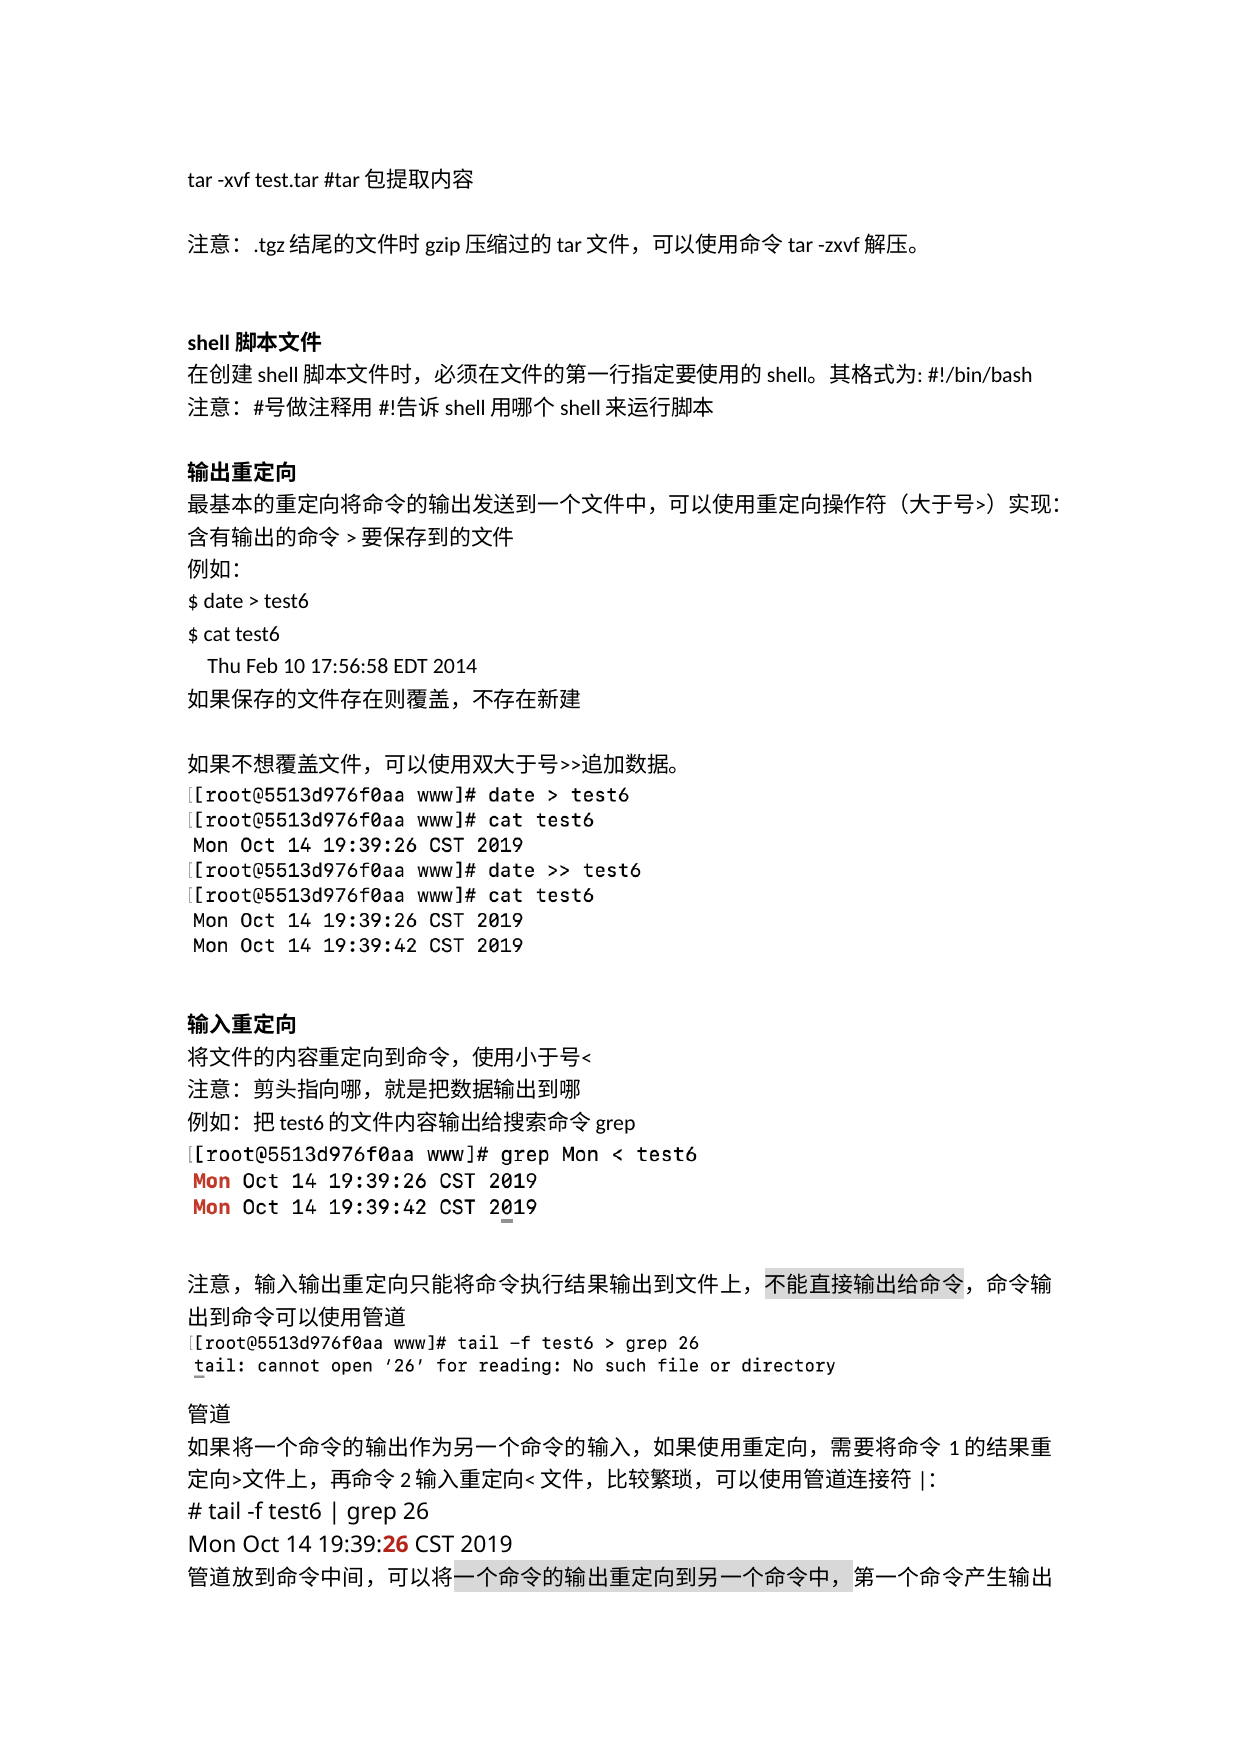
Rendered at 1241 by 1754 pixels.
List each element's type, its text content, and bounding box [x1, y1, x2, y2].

text 注意：#号做注释用 #!告诉shell用哪个shell来运行脚本 [187, 389, 1053, 422]
text 含有输出的命令 > 要保存到的文件 [187, 519, 1053, 552]
text $ cat test6 [187, 617, 1053, 649]
text 将文件的内容重定向到命令，使用小于号< [187, 1039, 1053, 1072]
text tar -xvf test.tar #tar包提取内容 [187, 162, 1053, 194]
text 管道放到命令中间，可以将一个命令的输出重定向到另一个命令中，第一个命令产生输出的同时，输出会立即传给第二个命令。 [187, 1559, 1053, 1592]
text # tail -f test6 | grep 26 [187, 1494, 1053, 1527]
picture [187, 1137, 743, 1223]
text 如果将一个命令的输出作为另一个命令的输入，如果使用重定向，需要将命令1的结果重定向>文件上，再命令2输入重定向< 文件，比较繁琐，可以使用管道连接符 |： [187, 1429, 1053, 1494]
text 例如： [187, 552, 1053, 584]
text 注意：.tgz结尾的文件时gzip压缩过的tar文件，可以使用命令 tar -zxvf 解压。 [187, 227, 1053, 259]
text 注意，输入输出重定向只能将命令执行结果输出到文件上，不能直接输出给命令，命令输出到命令可以使用管道 [187, 1267, 1053, 1332]
text 管道 [187, 1397, 1053, 1429]
text 如果保存的文件存在则覆盖，不存在新建 [187, 682, 1053, 714]
text $ date > test6 [187, 584, 1053, 617]
text 最基本的重定向将命令的输出发送到一个文件中，可以使用重定向操作符（大于号>）实现： [187, 487, 1053, 519]
picture [187, 779, 697, 956]
text Thu Feb 10 17:56:58 EDT 2014 [187, 649, 1053, 682]
text 如果不想覆盖文件，可以使用双大于号>>追加数据。 [187, 747, 1053, 779]
text shell 脚本文件 [187, 324, 1053, 357]
text 注意：剪头指向哪，就是把数据输出到哪 [187, 1072, 1053, 1104]
text 例如：把test6的文件内容输出给搜索命令grep [187, 1104, 1053, 1137]
text 输出重定向 [187, 454, 1053, 487]
picture [187, 1332, 858, 1378]
text 输入重定向 [187, 1007, 1053, 1039]
text Mon Oct 14 19:39:26 CST 2019 [187, 1527, 1053, 1559]
text 在创建shell脚本文件时，必须在文件的第一行指定要使用的shell。其格式为: #!/bin/bash [187, 357, 1053, 389]
